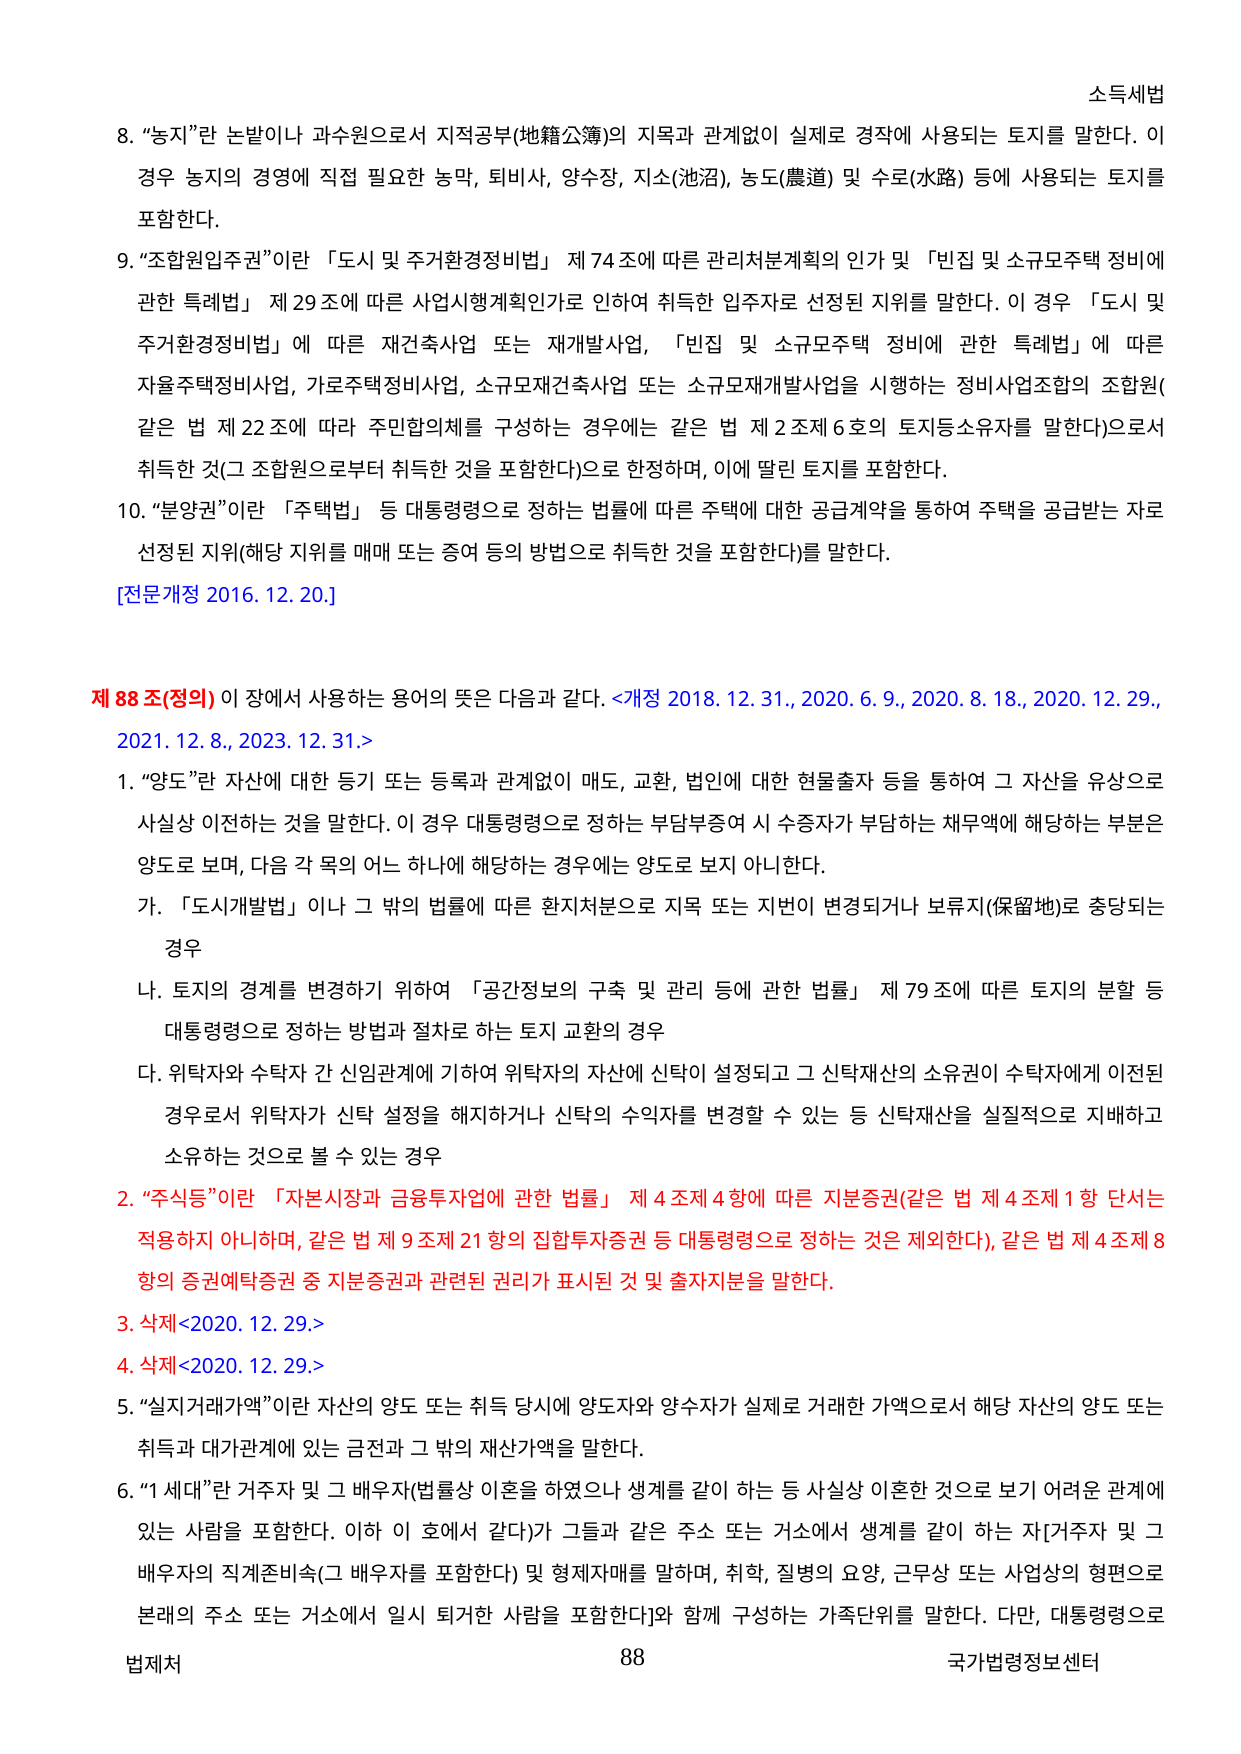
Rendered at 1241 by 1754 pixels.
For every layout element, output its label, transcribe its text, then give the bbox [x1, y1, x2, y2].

text 2. “주식등”이란 「자본시장과 금융투자업에 관한 법률」 제4조제4항에 따른 지분증권(같은 법 제4조제1항 단서는 적용하지 아니하며, 같은 법 제9조제21항의 집합투자증권 등 대통령령으로 정하는 것은 제외한다), 같은 법 제4조제8항의 증권예탁증권 중 지분증권과 관련된 권리가 표시된 것 및 출자지분을 말한다. [117, 1171, 1165, 1296]
text 5. “실지거래가액”이란 자산의 양도 또는 취득 당시에 양도자와 양수자가 실제로 거래한 가액으로서 해당 자산의 양도 또는 취득과 대가관계에 있는 금전과 그 밖의 재산가액을 말한다. [117, 1379, 1165, 1462]
text 1. “양도”란 자산에 대한 등기 또는 등록과 관계없이 매도, 교환, 법인에 대한 현물출자 등을 통하여 그 자산을 유상으로 사실상 이전하는 것을 말한다. 이 경우 대통령령으로 정하는 부담부증여 시 수증자가 부담하는 채무액에 해당하는 부분은 양도로 보며, 다음 각 목의 어느 하나에 해당하는 경우에는 양도로 보지 아니한다. [117, 754, 1165, 879]
text 9. “조합원입주권”이란 「도시 및 주거환경정비법」 제74조에 따른 관리처분계획의 인가 및 「빈집 및 소규모주택 정비에 관한 특례법」 제29조에 따른 사업시행계획인가로 인하여 취득한 입주자로 선정된 지위를 말한다. 이 경우 「도시 및 주거환경정비법」에 따른 재건축사업 또는 재개발사업, 「빈집 및 소규모주택 정비에 관한 특례법」에 따른 자율주택정비사업, 가로주택정비사업, 소규모재건축사업 또는 소규모재개발사업을 시행하는 정비사업조합의 조합원(같은 법 제22조에 따라 주민합의체를 구성하는 경우에는 같은 법 제2조제6호의 토지등소유자를 말한다)으로서 취득한 것(그 조합원으로부터 취득한 것을 포함한다)으로 한정하며, 이에 딸린 토지를 포함한다. [117, 233, 1165, 483]
text [전문개정 2016. 12. 20.] [117, 567, 1165, 608]
text 8. “농지”란 논밭이나 과수원으로서 지적공부(地籍公簿)의 지목과 관계없이 실제로 경작에 사용되는 토지를 말한다. 이 경우 농지의 경영에 직접 필요한 농막, 퇴비사, 양수장, 지소(池沼), 농도(農道) 및 수로(水路) 등에 사용되는 토지를 포함한다. [117, 108, 1165, 233]
text 10. “분양권”이란 「주택법」 등 대통령령으로 정하는 법률에 따른 주택에 대한 공급계약을 통하여 주택을 공급받는 자로 선정된 지위(해당 지위를 매매 또는 증여 등의 방법으로 취득한 것을 포함한다)를 말한다. [117, 483, 1165, 567]
text 나. 토지의 경계를 변경하기 위하여 「공간정보의 구축 및 관리 등에 관한 법률」 제79조에 따른 토지의 분할 등 대통령령으로 정하는 방법과 절차로 하는 토지 교환의 경우 [137, 962, 1165, 1046]
text 다. 위탁자와 수탁자 간 신임관계에 기하여 위탁자의 자산에 신탁이 설정되고 그 신탁재산의 소유권이 수탁자에게 이전된 경우로서 위탁자가 신탁 설정을 해지하거나 신탁의 수익자를 변경할 수 있는 등 신탁재산을 실질적으로 지배하고 소유하는 것으로 볼 수 있는 경우 [137, 1046, 1165, 1171]
text 제88조(정의) 이 장에서 사용하는 용어의 뜻은 다음과 같다. <개정 2018. 12. 31., 2020. 6. 9., 2020. 8. 18., 2020. 12. 29., 2021. 12. 8., 2023. 12. 31.> [92, 671, 1165, 754]
text 3. 삭제<2020. 12. 29.> [117, 1296, 1165, 1337]
text 4. 삭제<2020. 12. 29.> [117, 1337, 1165, 1379]
text 가. 「도시개발법」이나 그 밖의 법률에 따른 환지처분으로 지목 또는 지번이 변경되거나 보류지(保留地)로 충당되는 경우 [137, 879, 1165, 962]
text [117, 1462, 1165, 1629]
